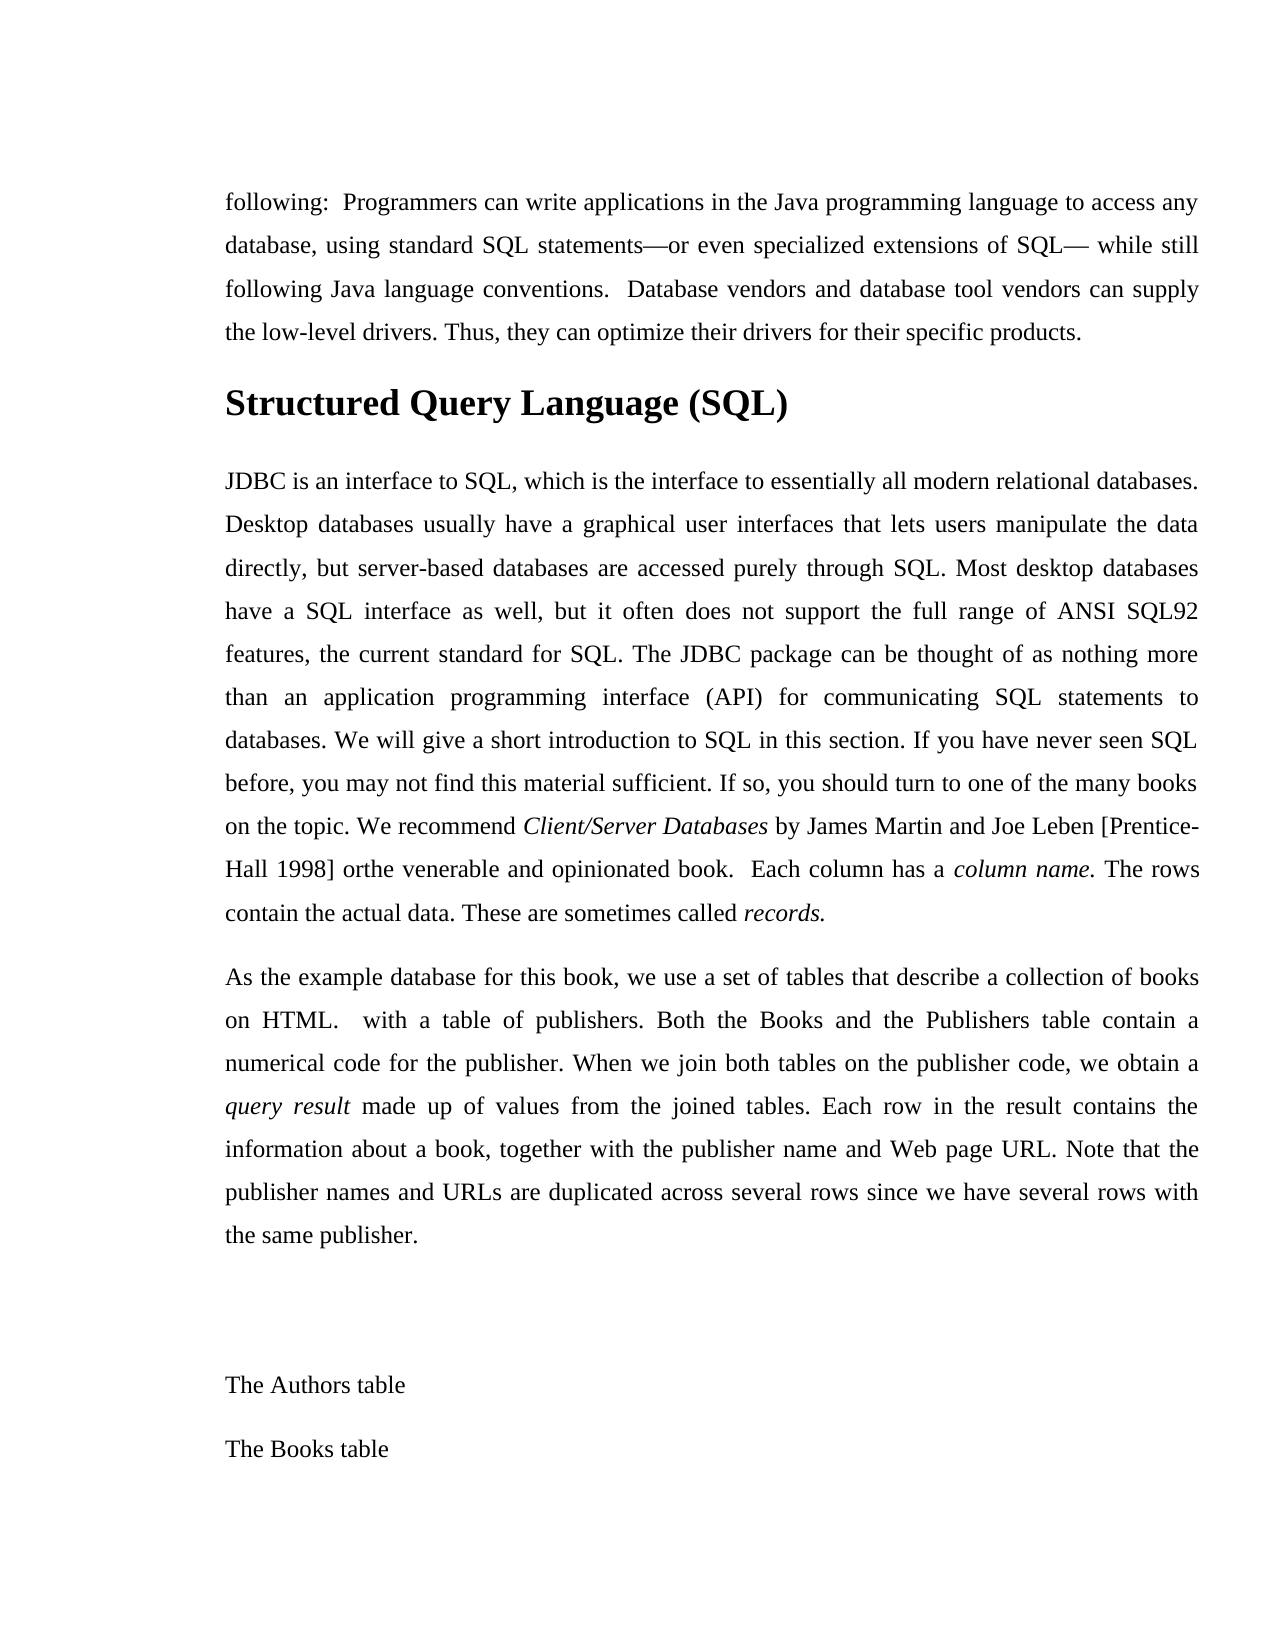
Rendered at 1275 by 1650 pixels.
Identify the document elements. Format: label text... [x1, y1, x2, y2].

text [225, 187, 1200, 346]
text As the example database for this book, we use a set of tables that describe a collection of books on HTML. with a table of publishers. Both the Books and the Publishers table contain a numerical code for the publisher. When we join both tables on the publisher code, we obtain a query result made up of values from the joined tables. Each row in the result contains the information about a book, together with the publisher name and Web page URL. Note that the publisher names and URLs are duplicated across several rows since we have several rows with the same publisher. [225, 962, 1200, 1249]
text JDBC is an interface to SQL, which is the interface to essentially all modern relational databases. Desktop databases usually have a graphical user interfaces that lets users manipulate the data directly, but server-based databases are accessed purely through SQL. Most desktop databases have a SQL interface as well, but it often does not support the full range of ANSI SQL92 features, the current standard for SQL. The JDBC package can be thought of as nothing more than an application programming interface (API) for communicating SQL statements to databases. We will give a short introduction to SQL in this section. If you have never seen SQL before, you may not find this material sufficient. If so, you should turn to one of the many books on the topic. We recommend Client/Server Databases by James Martin and Joe Leben [Prentice-Hall 1998] orthe venerable and opinionated book. Each column has a column name. The rows contain the actual data. These are sometimes called records. [225, 466, 1200, 926]
text The Authors table [225, 1370, 1200, 1398]
text Structured Query Language (SQL) [225, 381, 1200, 424]
text The Books table [225, 1434, 1200, 1462]
